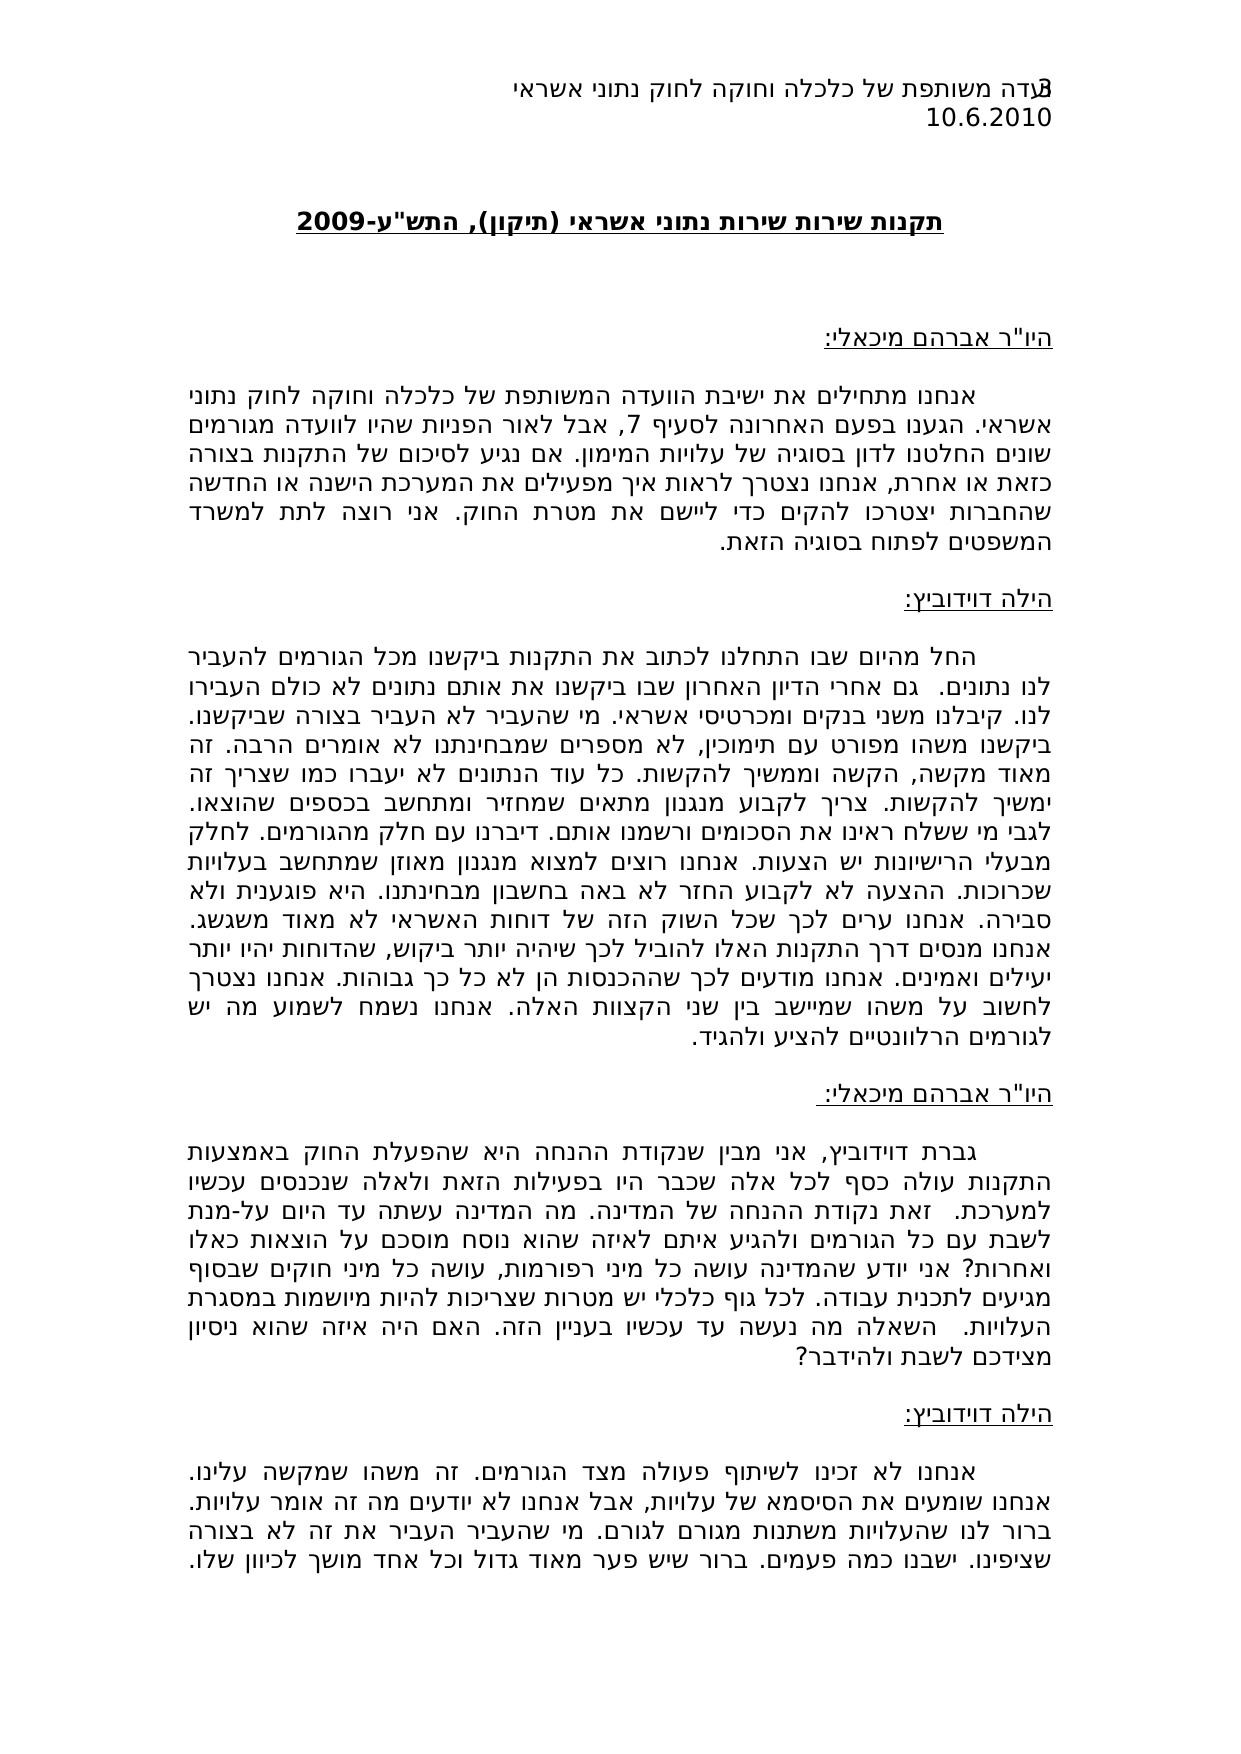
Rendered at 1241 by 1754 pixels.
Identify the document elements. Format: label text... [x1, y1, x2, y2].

text הילה דוידוביץ: [187, 584, 1053, 614]
text גברת דוידוביץ, אני מבין שנקודת ההנחה היא שהפעלת החוק באמצעות התקנות עולה כסף לכל אלה שכבר היו בפעילות הזאת ולאלה שנכנסים עכשיו למערכת. זאת נקודת ההנחה של המדינה. מה המדינה עשתה עד היום על-מנת לשבת עם כל הגורמים ולהגיע איתם לאיזה שהוא נוסח מוסכם על הוצאות כאלו ואחרות? אני יודע שהמדינה עושה כל מיני רפורמות, עושה כל מיני חוקים שבסוף מגיעים לתכנית עבודה. לכל גוף כלכלי יש מטרות שצריכות להיות מיושמות במסגרת העלויות. השאלה מה נעשה עד עכשיו בעניין הזה. האם היה איזה שהוא ניסיון מצידכם לשבת ולהידבר? [187, 1137, 1053, 1371]
text תקנות שירות שירות נתוני אשראי (תיקון), התש"ע-2009 [187, 207, 1053, 237]
text אנחנו מתחילים את ישיבת הוועדה המשותפת של כלכלה וחוקה לחוק נתוני אשראי. הגענו בפעם האחרונה לסעיף 7, אבל לאור הפניות שהיו לוועדה מגורמים שונים החלטנו לדון בסוגיה של עלויות המימון. אם נגיע לסיכום של התקנות בצורה כזאת או אחרת, אנחנו נצטרך לראות איך מפעילים את המערכת הישנה או החדשה שהחברות יצטרכו להקים כדי ליישם את מטרת החוק. אני רוצה לתת למשרד המשפטים לפתוח בסוגיה הזאת. [187, 381, 1053, 556]
text היו"ר אברהם מיכאלי: [187, 323, 1053, 352]
text החל מהיום שבו התחלנו לכתוב את התקנות ביקשנו מכל הגורמים להעביר לנו נתונים. גם אחרי הדיון האחרון שבו ביקשנו את אותם נתונים לא כולם העבירו לנו. קיבלנו משני בנקים ומכרטיסי אשראי. מי שהעביר לא העביר בצורה שביקשנו. ביקשנו משהו מפורט עם תימוכין, לא מספרים שמבחינתנו לא אומרים הרבה. זה מאוד מקשה, הקשה וממשיך להקשות. כל עוד הנתונים לא יעברו כמו שצריך זה ימשיך להקשות. צריך לקבוע מנגנון מתאים שמחזיר ומתחשב בכספים שהוצאו. לגבי מי ששלח ראינו את הסכומים ורשמנו אותם. דיברנו עם חלק מהגורמים. לחלק מבעלי הרישיונות יש הצעות. אנחנו רוצים למצוא מנגנון מאוזן שמתחשב בעלויות שכרוכות. ההצעה לא לקבוע החזר לא באה בחשבון מבחינתנו. היא פוגענית ולא סבירה. אנחנו ערים לכך שכל השוק הזה של דוחות האשראי לא מאוד משגשג. אנחנו מנסים דרך התקנות האלו להוביל לכך שיהיה יותר ביקוש, שהדוחות יהיו יותר יעילים ואמינים. אנחנו מודעים לכך שההכנסות הן לא כל כך גבוהות. אנחנו נצטרך לחשוב על משהו שמיישב בין שני הקצוות האלה. אנחנו נשמח לשמוע מה יש לגורמים הרלוונטיים להציע ולהגיד. [187, 642, 1053, 1051]
text היו"ר אברהם מיכאלי: [187, 1079, 1053, 1109]
text הילה דוידוביץ: [187, 1399, 1053, 1429]
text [187, 1457, 1053, 1574]
